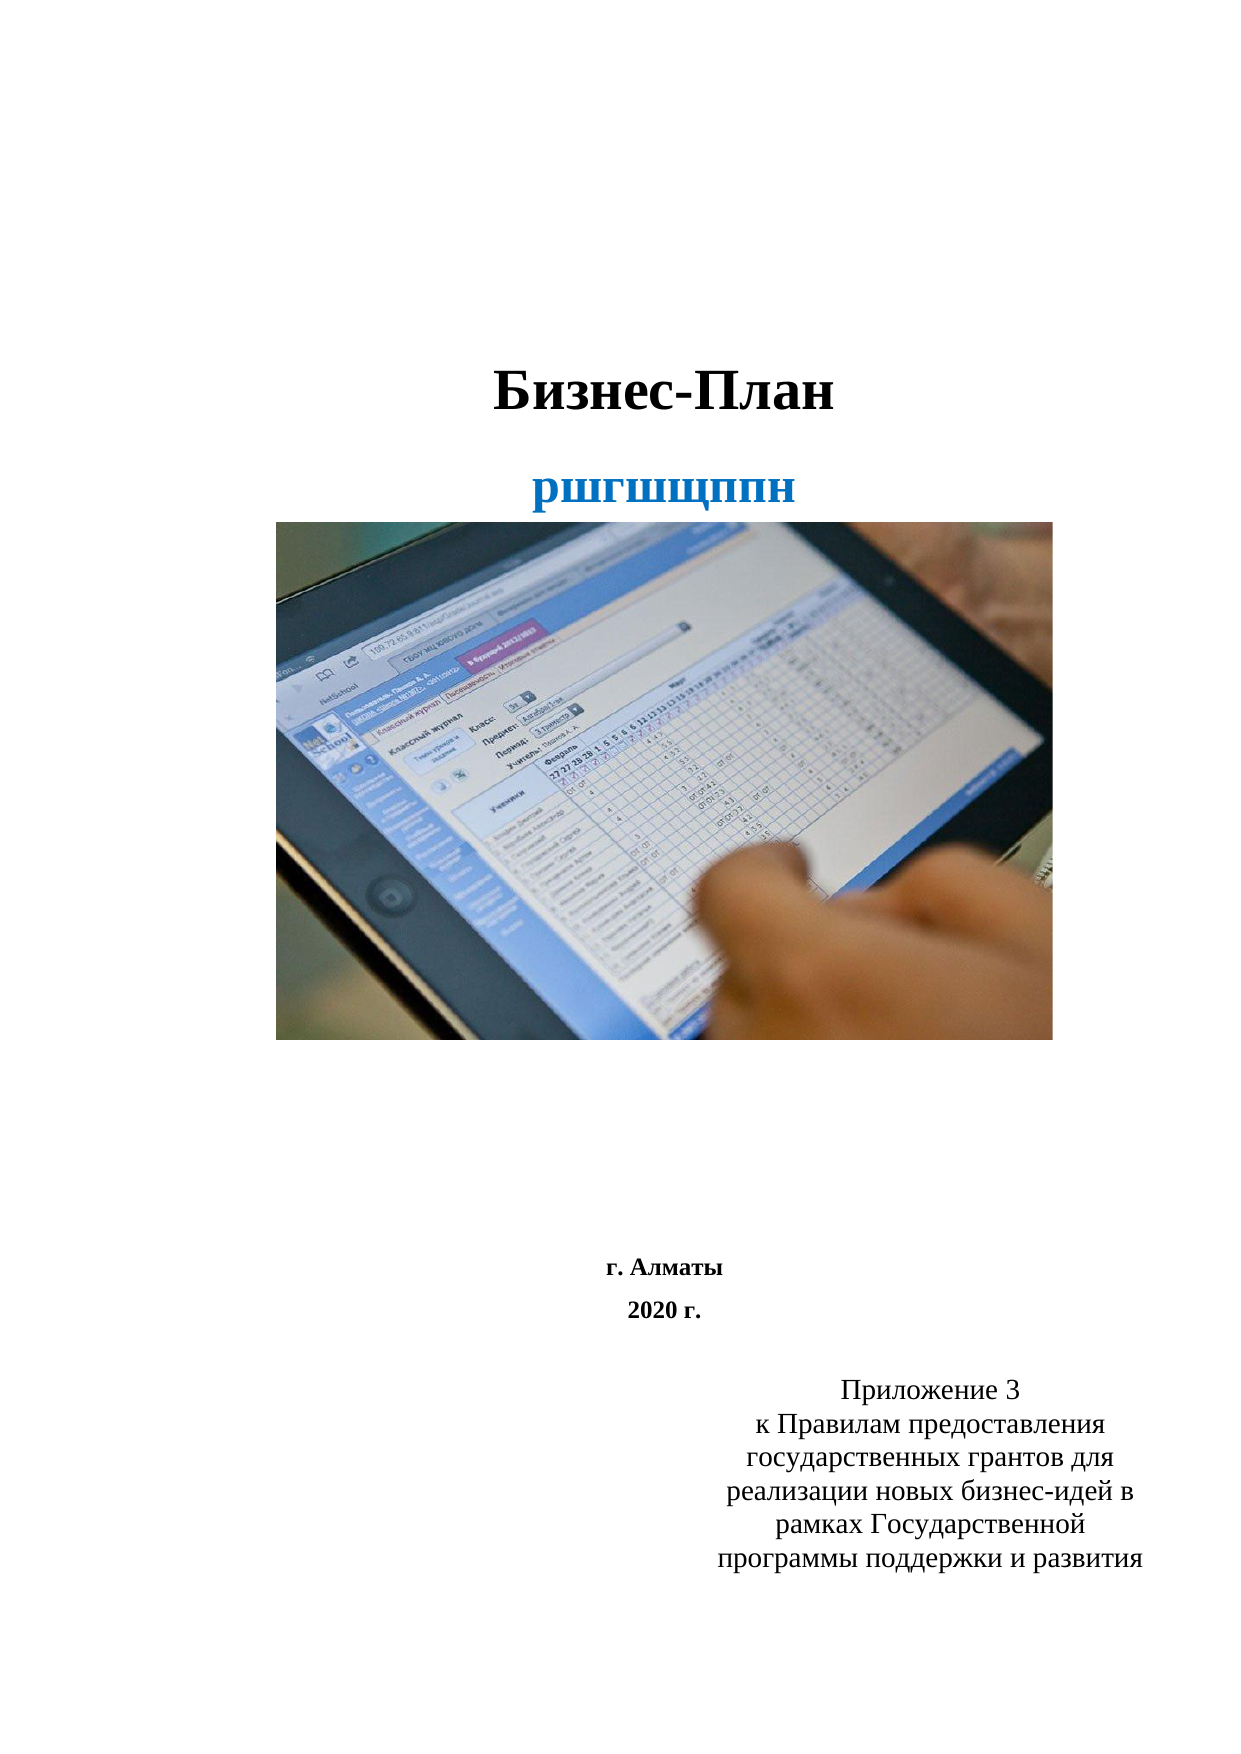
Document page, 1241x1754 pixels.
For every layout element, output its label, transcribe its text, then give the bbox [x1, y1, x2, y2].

text 2020 г. [177, 1296, 1152, 1324]
text ршгшщппн [177, 456, 1152, 513]
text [709, 1406, 1152, 1573]
picture [276, 522, 1053, 1040]
text Приложение 3 [709, 1372, 1152, 1406]
text г. Алматы [177, 1252, 1152, 1281]
text Бизнес-План [177, 355, 1152, 422]
